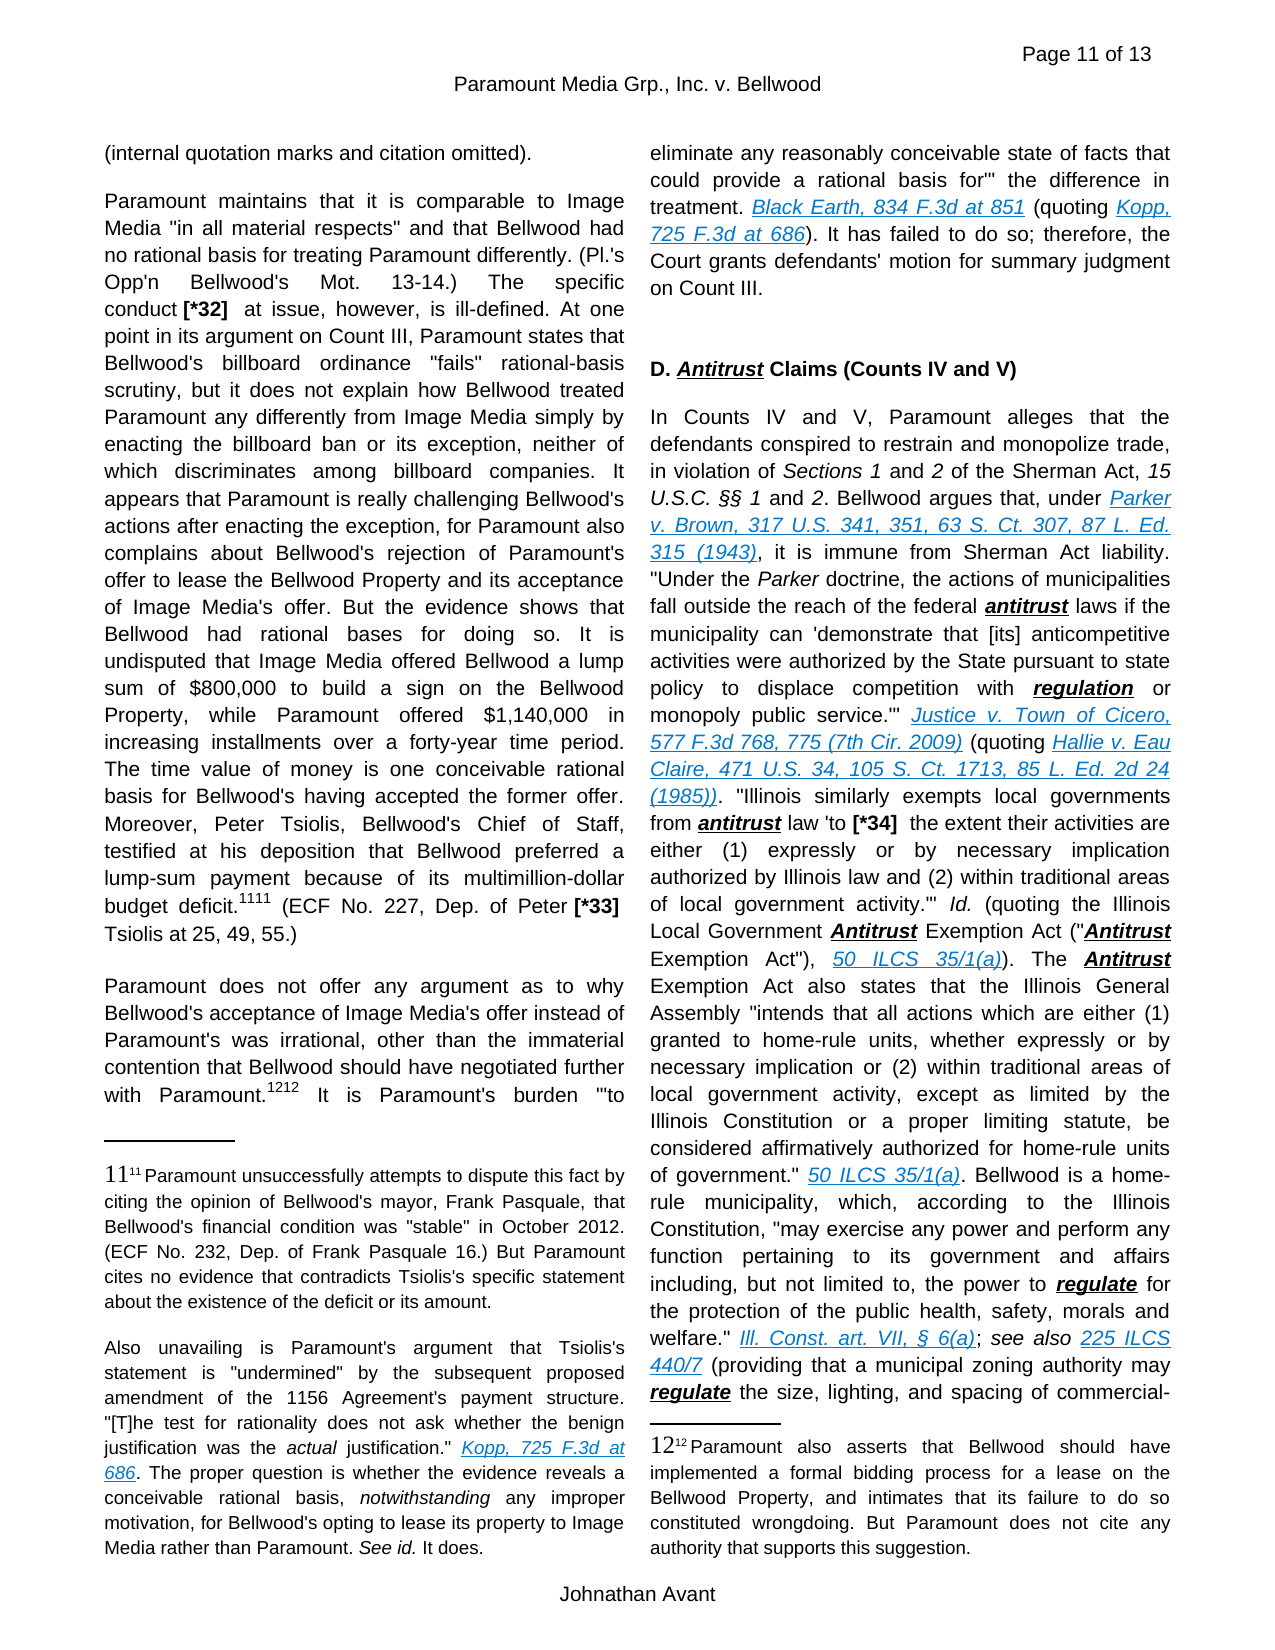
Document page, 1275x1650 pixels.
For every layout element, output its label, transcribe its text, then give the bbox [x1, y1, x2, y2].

text Paramount maintains that it is comparable to Image Media "in all material respects" and that Bellwood had no rational basis for treating Paramount differently. (Pl.'s Opp'n Bellwood's Mot. 13-14.) The specific conduct [*32] at issue, however, is ill-defined. At one point in its argument on Count III, Paramount states that Bellwood's billboard ordinance "fails" rational-basis scrutiny, but it does not explain how Bellwood treated Paramount any differently from Image Media simply by enacting the billboard ban or its exception, neither of which discriminates among billboard companies. It appears that Paramount is really challenging Bellwood's actions after enacting the exception, for Paramount also complains about Bellwood's rejection of Paramount's offer to lease the Bellwood Property and its acceptance of Image Media's offer. But the evidence shows that Bellwood had rational bases for doing so. It is undisputed that Image Media offered Bellwood a lump sum of $800,000 to build a sign on the Bellwood Property, while Paramount offered $1,140,000 in increasing installments over a forty-year time period. The time value of money is one conceivable rational basis for Bellwood's having accepted the former offer. Moreover, Peter Tsiolis, Bellwood's Chief of Staff, testified at his deposition that Bellwood preferred a lump-sum payment because of its multimillion-dollar budget deficit.11 (ECF No. 227, Dep. of Peter [*33] Tsiolis at 25, 49, 55.) [104, 185, 625, 945]
text D. Antitrust Claims (Counts IV and V) [650, 325, 1171, 381]
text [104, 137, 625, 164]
text Paramount does not offer any argument as to why Bellwood's acceptance of Image Media's offer instead of Paramount's was irrational, other than the immaterial contention that Bellwood should have negotiated further with Paramount.12 It is Paramount's burden "'to eliminate any reasonably conceivable state of facts that could provide a rational basis for'" the difference in treatment. Black Earth, 834 F.3d at 851 (quoting Kopp, 725 F.3d at 686). It has failed to do so; therefore, the Court grants defendants' motion for summary judgment on Count III. [650, 137, 1171, 300]
text Paramount does not offer any argument as to why Bellwood's acceptance of Image Media's offer instead of Paramount's was irrational, other than the immaterial contention that Bellwood should have negotiated further with Paramount.12 It is Paramount's burden "'to eliminate any reasonably conceivable state of facts that could provide a rational basis for'" the difference in treatment. Black Earth, 834 F.3d at 851 (quoting Kopp, 725 F.3d at 686). It has failed to do so; therefore, the Court grants defendants' motion for summary judgment on Count III. [104, 970, 625, 1107]
